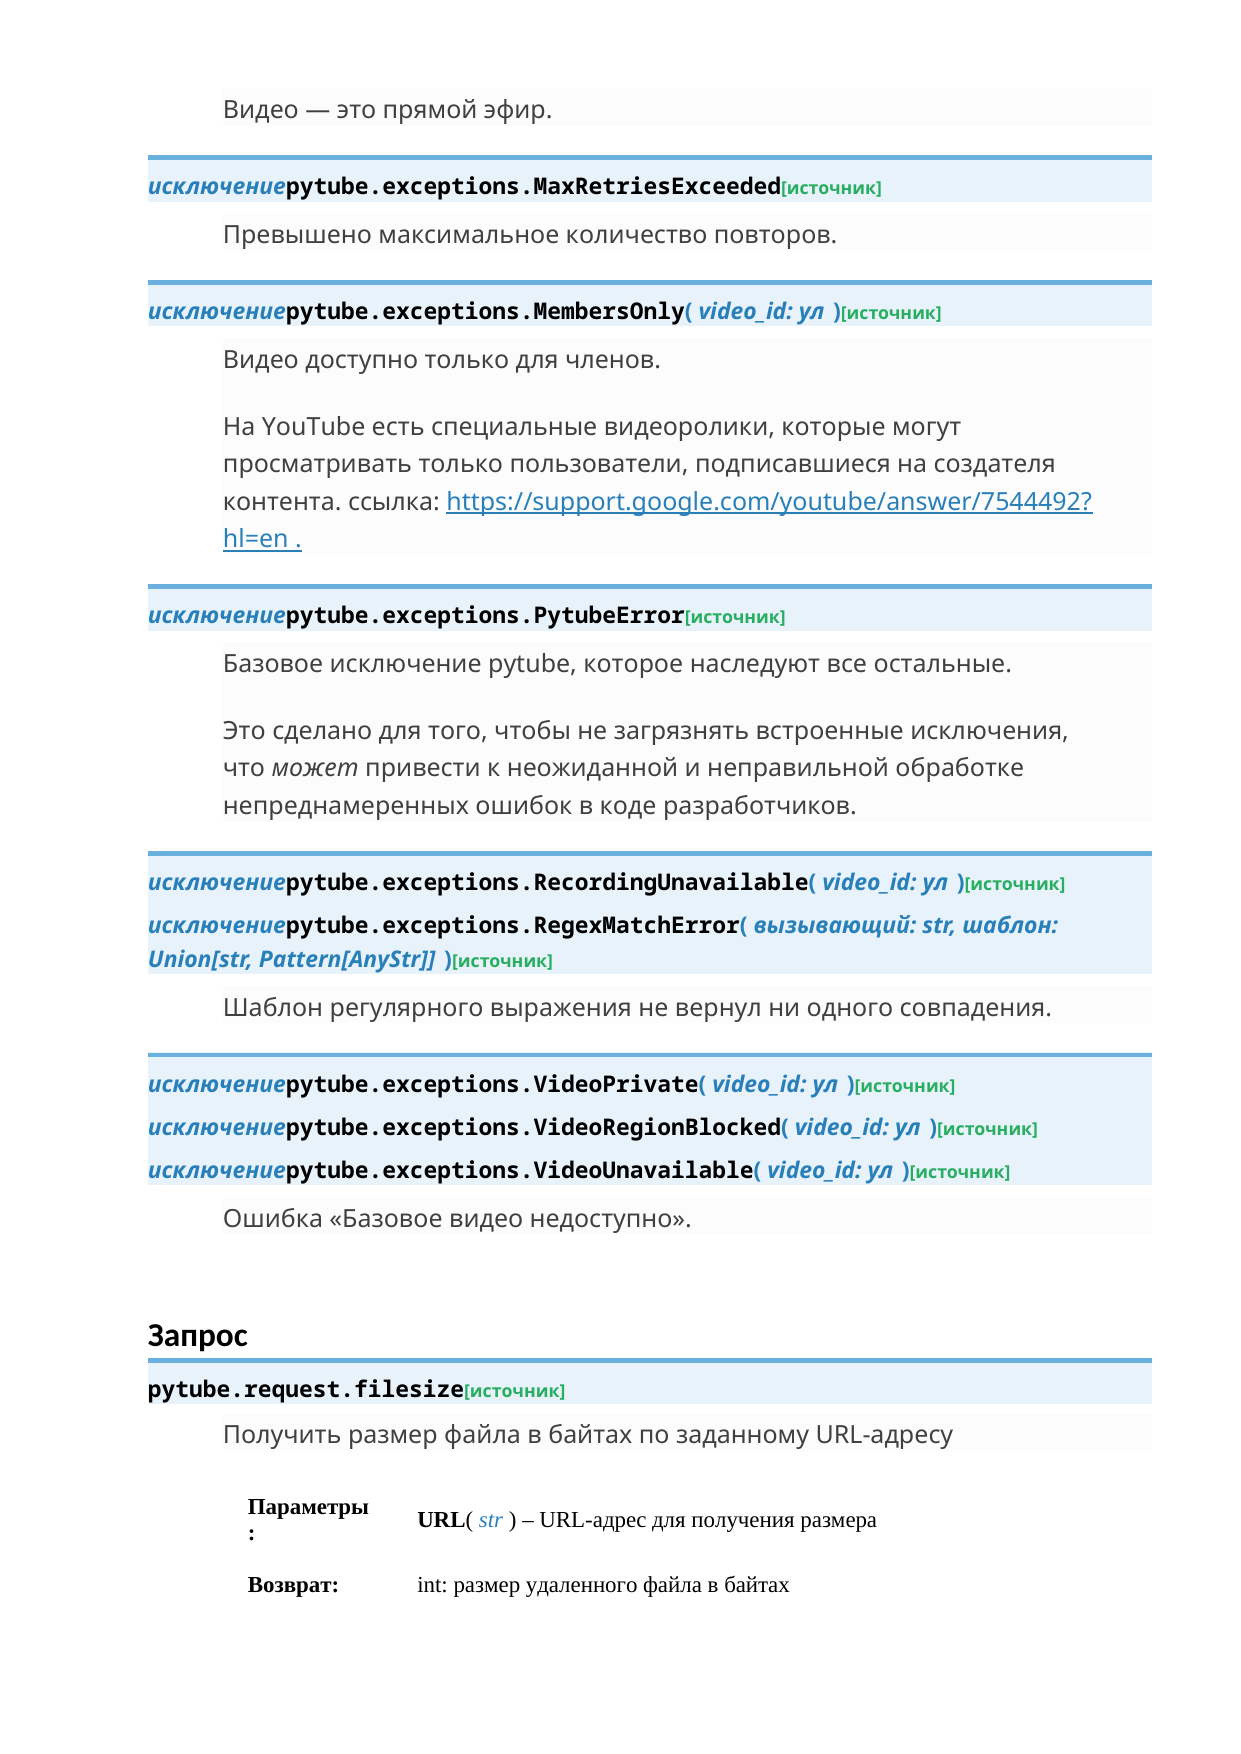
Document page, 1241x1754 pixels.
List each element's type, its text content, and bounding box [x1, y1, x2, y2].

text pytube.request.filesize[источник] [148, 1363, 1152, 1404]
text Видео — это прямой эфир. [223, 88, 1152, 126]
text Получить размер файла в байтах по заданному URL-адресу [223, 1414, 1152, 1451]
text Шаблон регулярного выражения не вернул ни одного совпадения. [223, 986, 1152, 1023]
text исключениеpytube.exceptions.VideoRegionBlocked( video_id: ул )[источник] [148, 1096, 1152, 1139]
subtitle Запрос [148, 1314, 1152, 1355]
text исключениеpytube.exceptions.PytubeError[источник] [148, 589, 1152, 631]
text исключениеpytube.exceptions.MaxRetriesExceeded[источник] [148, 160, 1152, 202]
text исключениеpytube.exceptions.VideoPrivate( video_id: ул )[источник] [148, 1057, 1152, 1096]
text Это сделано для того, чтобы не загрязнять встроенные исключения, что может привести к неожиданной и неправильной обработке непреднамеренных ошибок в коде разработчиков. [223, 709, 1152, 822]
table_cell Возврат: [223, 1558, 392, 1609]
text исключениеpytube.exceptions.VideoUnavailable( video_id: ул )[источник] [148, 1139, 1152, 1185]
text На YouTube есть специальные видеоролики, которые могут просматривать только пользователи, подписавшиеся на создателя контента. ссылка: https://support.google.com/youtube/answer/7544492?hl=en . [223, 405, 1152, 555]
text Ошибка «Базовое видео недоступно». [223, 1197, 1152, 1234]
text исключениеpytube.exceptions.MembersOnly( video_id: ул )[источник] [148, 285, 1152, 326]
table_header URL( str ) – URL-адрес для получения размера [392, 1480, 903, 1558]
table_header Параметры: [223, 1480, 392, 1558]
text Базовое исключение pytube, которое наследуют все остальные. [223, 642, 1152, 680]
text Видео доступно только для членов. [223, 338, 1152, 376]
text исключениеpytube.exceptions.RegexMatchError( вызывающий: str, шаблон: Union[str, Pattern[AnyStr]] )[источник] [148, 894, 1152, 974]
text Превышено максимальное количество повторов. [223, 213, 1152, 251]
text исключениеpytube.exceptions.RecordingUnavailable( video_id: ул )[источник] [148, 856, 1152, 894]
table_cell int: размер удаленного файла в байтах [392, 1558, 903, 1609]
